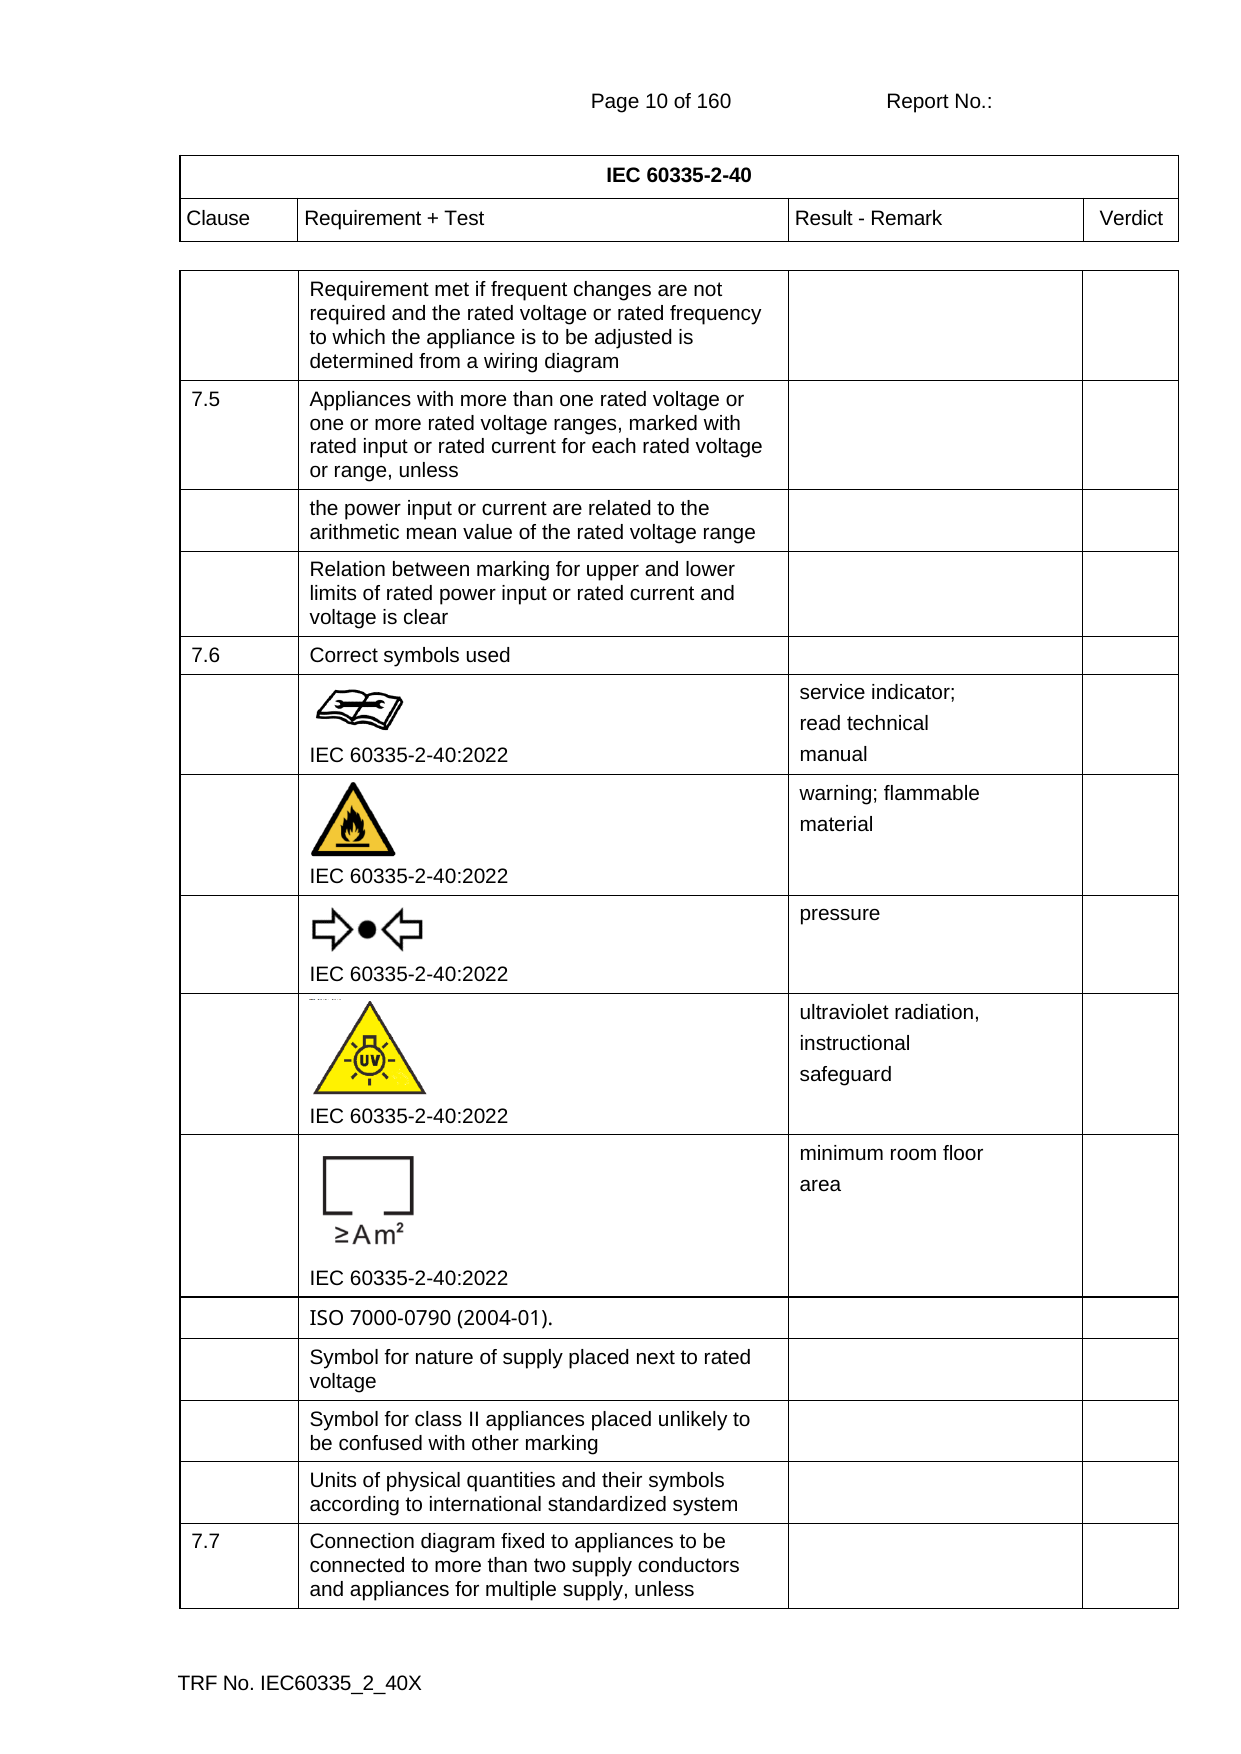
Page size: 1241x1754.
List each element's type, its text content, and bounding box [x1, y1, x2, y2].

table_cell [1083, 490, 1178, 551]
table_cell [181, 271, 298, 380]
table_cell [181, 490, 298, 551]
table_cell [181, 775, 298, 894]
table_cell [181, 994, 298, 1134]
picture [309, 999, 429, 1097]
table_cell [181, 675, 298, 774]
table_cell [789, 1524, 1082, 1608]
table_cell [1083, 1339, 1178, 1400]
table_cell IEC 60335-2-40:2022 [299, 896, 788, 993]
table_cell [789, 552, 1082, 636]
table_cell [789, 1462, 1082, 1523]
table_cell Requirement met if frequent changes are not required and the rated voltage or rated frequency to which the appliance is to be adjusted is determined from a wiring diagram [299, 271, 788, 380]
table_cell [181, 1339, 298, 1400]
table_cell [789, 637, 1082, 673]
table_cell IEC 60335-2-40:2022 [299, 1135, 788, 1296]
table_cell 7.6 [181, 637, 298, 673]
table_cell [181, 1298, 298, 1338]
table_cell warning; flammable material [789, 775, 1082, 894]
table_cell minimum room floor area [789, 1135, 1082, 1296]
table_cell [1083, 994, 1178, 1134]
table_cell 7.7 [181, 1524, 298, 1608]
table_cell [789, 1339, 1082, 1400]
table_cell [1083, 381, 1178, 489]
table_cell [1083, 896, 1178, 993]
table_cell [789, 490, 1082, 551]
table_cell Relation between marking for upper and lower limits of rated power input or rated current and voltage is clear [299, 552, 788, 636]
table_cell Symbol for class II appliances placed unlikely to be confused with other marking [299, 1401, 788, 1461]
table_cell [181, 1401, 298, 1461]
table_cell pressure [789, 896, 1082, 993]
table_cell Appliances with more than one rated voltage or one or more rated voltage ranges, marked with rated input or rated current for each rated voltage or range, unless [299, 381, 788, 489]
table_cell [1083, 1524, 1178, 1608]
table_cell ultraviolet radiation, instructional safeguard [789, 994, 1082, 1134]
table_cell [1083, 1462, 1178, 1523]
table_cell [1083, 637, 1178, 673]
picture [309, 901, 427, 956]
table_cell [1083, 1298, 1178, 1338]
table_cell IEC 60335-2-40:2022 [299, 994, 788, 1134]
table_cell [181, 1462, 298, 1523]
table_cell [181, 552, 298, 636]
table_cell IEC 60335-2-40:2022 [299, 775, 788, 894]
table_cell [789, 1401, 1082, 1461]
table_cell Connection diagram fixed to appliances to be connected to more than two supply conductors and appliances for multiple supply, unless [299, 1524, 788, 1608]
table_cell Units of physical quantities and their symbols according to international standardized system [299, 1462, 788, 1523]
table_cell IEC 60335-2-40:2022 [299, 675, 788, 774]
table_cell [789, 271, 1082, 380]
table_cell Correct symbols used [299, 637, 788, 673]
table_cell [181, 1135, 298, 1296]
table_cell [1083, 1135, 1178, 1296]
table_cell 7.5 [181, 381, 298, 489]
table_cell [1083, 1401, 1178, 1461]
table_cell [1083, 775, 1178, 894]
table_cell [1083, 271, 1178, 380]
table_cell the power input or current are related to the arithmetic mean value of the rated voltage range [299, 490, 788, 551]
table_cell Symbol for nature of supply placed next to rated voltage [299, 1339, 788, 1400]
picture [309, 780, 396, 857]
table_cell [1083, 552, 1178, 636]
picture [309, 680, 409, 737]
table_cell ISO 7000-0790 (2004-01). [299, 1298, 788, 1338]
picture [309, 1141, 428, 1259]
table_cell [789, 1298, 1082, 1338]
table_cell service indicator; read technical manual [789, 675, 1082, 774]
table_cell [1083, 675, 1178, 774]
table_cell [181, 896, 298, 993]
table_cell [789, 381, 1082, 489]
